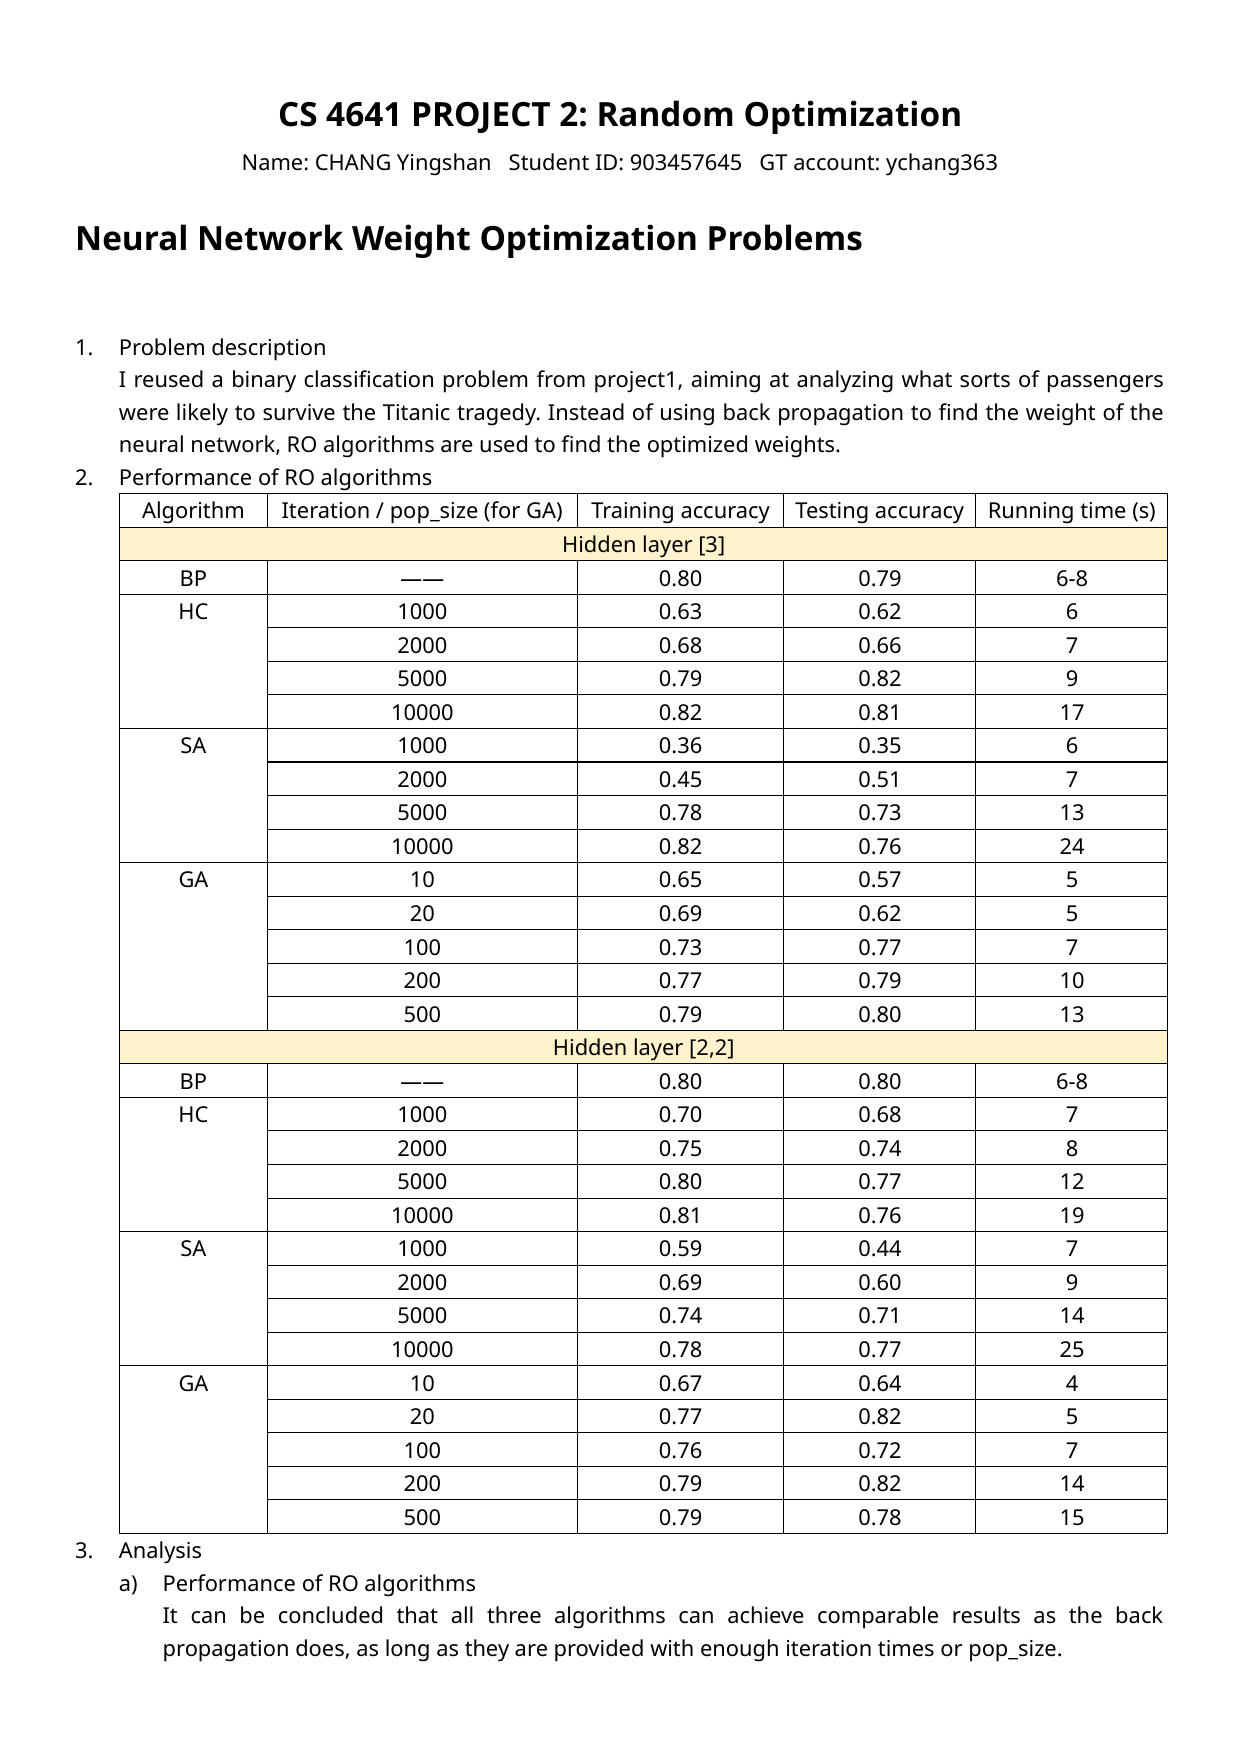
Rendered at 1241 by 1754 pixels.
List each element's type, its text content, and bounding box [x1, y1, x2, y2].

table_cell 10 [268, 863, 577, 896]
table_cell 6 [976, 595, 1167, 627]
table_cell 10 [268, 1366, 577, 1399]
table_cell 0.64 [784, 1366, 975, 1399]
table_cell 0.82 [784, 662, 975, 694]
table_cell 0.82 [784, 1400, 975, 1432]
table_header Algorithm [120, 494, 267, 527]
table_header Training accuracy [578, 494, 783, 527]
table_cell 17 [976, 695, 1167, 728]
table_cell 1000 [268, 595, 577, 627]
table_cell 0.79 [784, 964, 975, 996]
list Performance of RO algorithms [75, 461, 1165, 493]
list Performance of RO algorithms [119, 1566, 1165, 1599]
table_cell 5000 [268, 662, 577, 694]
table_cell 0.79 [578, 1500, 783, 1533]
table_cell 0.68 [784, 1098, 975, 1130]
table_cell 0.77 [578, 964, 783, 996]
table_cell 4 [976, 1366, 1167, 1399]
table_cell Hidden layer [2,2] [120, 1031, 1167, 1063]
table_cell 2000 [268, 1131, 577, 1164]
table_cell 0.68 [578, 628, 783, 661]
table_cell 0.77 [784, 930, 975, 963]
subtitle Neural Network Weight Optimization Problems [75, 205, 1165, 270]
table_cell 0.69 [578, 897, 783, 929]
table_cell 0.36 [578, 729, 783, 761]
table_cell 0.78 [578, 1333, 783, 1365]
table_cell 5000 [268, 796, 577, 828]
table_cell 0.74 [578, 1299, 783, 1332]
table_cell 0.76 [784, 830, 975, 862]
table_cell 0.45 [578, 763, 783, 795]
table_cell 7 [976, 1433, 1167, 1466]
table_cell 0.79 [784, 561, 975, 594]
table_header Running time (s) [976, 494, 1167, 527]
table_cell 19 [976, 1199, 1167, 1231]
table_cell 0.77 [578, 1400, 783, 1432]
table_cell 0.35 [784, 729, 975, 761]
text Name: CHANG Yingshan Student ID: 903457645 GT account: ychang363 [75, 146, 1165, 178]
table_cell Hidden layer [3] [120, 528, 1167, 560]
table_cell 10 [976, 964, 1167, 996]
table_cell 0.81 [578, 1199, 783, 1231]
table_cell 100 [268, 1433, 577, 1466]
table_cell 15 [976, 1500, 1167, 1533]
table_cell 0.76 [578, 1433, 783, 1466]
table_cell 0.62 [784, 595, 975, 627]
text I reused a binary classification problem from project1, aiming at analyzing what sorts of passengers were likely to survive the Titanic tragedy. Instead of using back propagation to find the weight of the neural network, RO algorithms are used to find the optimized weights. [119, 363, 1165, 461]
table_cell 0.69 [578, 1266, 783, 1298]
table_cell 5 [976, 863, 1167, 896]
table_cell SA [120, 729, 267, 862]
table_cell 13 [976, 997, 1167, 1030]
table_cell 0.82 [578, 695, 783, 728]
table_cell 1000 [268, 729, 577, 761]
table_cell 1000 [268, 1098, 577, 1130]
table_cell 0.71 [784, 1299, 975, 1332]
table_cell 0.57 [784, 863, 975, 896]
table_cell 13 [976, 796, 1167, 828]
table_cell 500 [268, 1500, 577, 1533]
table_cell 8 [976, 1131, 1167, 1164]
table_cell 0.80 [784, 1064, 975, 1097]
table_cell HC [120, 1098, 267, 1231]
table_cell 5000 [268, 1299, 577, 1332]
table_cell 0.79 [578, 662, 783, 694]
table_cell 10000 [268, 830, 577, 862]
table_cell 2000 [268, 763, 577, 795]
table_cell 200 [268, 964, 577, 996]
table_cell —— [268, 1064, 577, 1097]
table_cell 0.80 [784, 997, 975, 1030]
table_cell 0.81 [784, 695, 975, 728]
table_cell 0.51 [784, 763, 975, 795]
table_cell 0.44 [784, 1232, 975, 1264]
table_cell 7 [976, 930, 1167, 963]
list Analysis [75, 1534, 1165, 1566]
table_cell 5 [976, 897, 1167, 929]
table_cell 0.80 [578, 1064, 783, 1097]
table_cell 10000 [268, 1333, 577, 1365]
table_cell 500 [268, 997, 577, 1030]
table_cell 2000 [268, 628, 577, 661]
table_cell SA [120, 1232, 267, 1365]
table_cell 0.78 [578, 796, 783, 828]
table_cell BP [120, 1064, 267, 1097]
table_cell 0.82 [784, 1467, 975, 1499]
table_cell 20 [268, 897, 577, 929]
table_cell —— [268, 561, 577, 594]
table_cell 5000 [268, 1165, 577, 1197]
table_cell 0.76 [784, 1199, 975, 1231]
table_cell 12 [976, 1165, 1167, 1197]
table_cell 14 [976, 1467, 1167, 1499]
table_cell HC [120, 595, 267, 728]
table_cell 0.80 [578, 1165, 783, 1197]
table_cell 7 [976, 628, 1167, 661]
table_cell 9 [976, 1266, 1167, 1298]
table_cell 2000 [268, 1266, 577, 1298]
table_cell 0.60 [784, 1266, 975, 1298]
table_cell 0.77 [784, 1165, 975, 1197]
table_cell 24 [976, 830, 1167, 862]
table_cell 6 [976, 729, 1167, 761]
table_cell 0.59 [578, 1232, 783, 1264]
table_cell 10000 [268, 1199, 577, 1231]
table_cell 7 [976, 1232, 1167, 1264]
table_cell 9 [976, 662, 1167, 694]
table_cell 0.62 [784, 897, 975, 929]
table_cell 7 [976, 1098, 1167, 1130]
table_cell 0.73 [784, 796, 975, 828]
table_header Testing accuracy [784, 494, 975, 527]
table_cell 7 [976, 763, 1167, 795]
table_cell 0.72 [784, 1433, 975, 1466]
list Problem description [75, 331, 1165, 363]
table_cell 0.63 [578, 595, 783, 627]
text CS 4641 PROJECT 2: Random Optimization [75, 81, 1165, 146]
table_cell 0.80 [578, 561, 783, 594]
table_cell 0.70 [578, 1098, 783, 1130]
table_cell 1000 [268, 1232, 577, 1264]
table_cell 0.78 [784, 1500, 975, 1533]
table_cell 0.67 [578, 1366, 783, 1399]
table_cell 0.79 [578, 1467, 783, 1499]
table_cell 0.77 [784, 1333, 975, 1365]
table_cell 0.79 [578, 997, 783, 1030]
table_cell 0.65 [578, 863, 783, 896]
list It can be concluded that all three algorithms can achieve comparable results as the back propagation does, as long as they are provided with enough iteration times or pop_size. [162, 1599, 1165, 1664]
table_header Iteration / pop_size (for GA) [268, 494, 577, 527]
table_cell 0.82 [578, 830, 783, 862]
table_cell GA [120, 863, 267, 1030]
table_cell 20 [268, 1400, 577, 1432]
table_cell 14 [976, 1299, 1167, 1332]
table_cell GA [120, 1366, 267, 1533]
table_cell 6-8 [976, 1064, 1167, 1097]
table_cell 25 [976, 1333, 1167, 1365]
table_cell 0.66 [784, 628, 975, 661]
table_cell 5 [976, 1400, 1167, 1432]
table_cell BP [120, 561, 267, 594]
table_cell 100 [268, 930, 577, 963]
table_cell 0.73 [578, 930, 783, 963]
table_cell 0.75 [578, 1131, 783, 1164]
table_cell 0.74 [784, 1131, 975, 1164]
table_cell 200 [268, 1467, 577, 1499]
table_cell 6-8 [976, 561, 1167, 594]
table_cell 10000 [268, 695, 577, 728]
